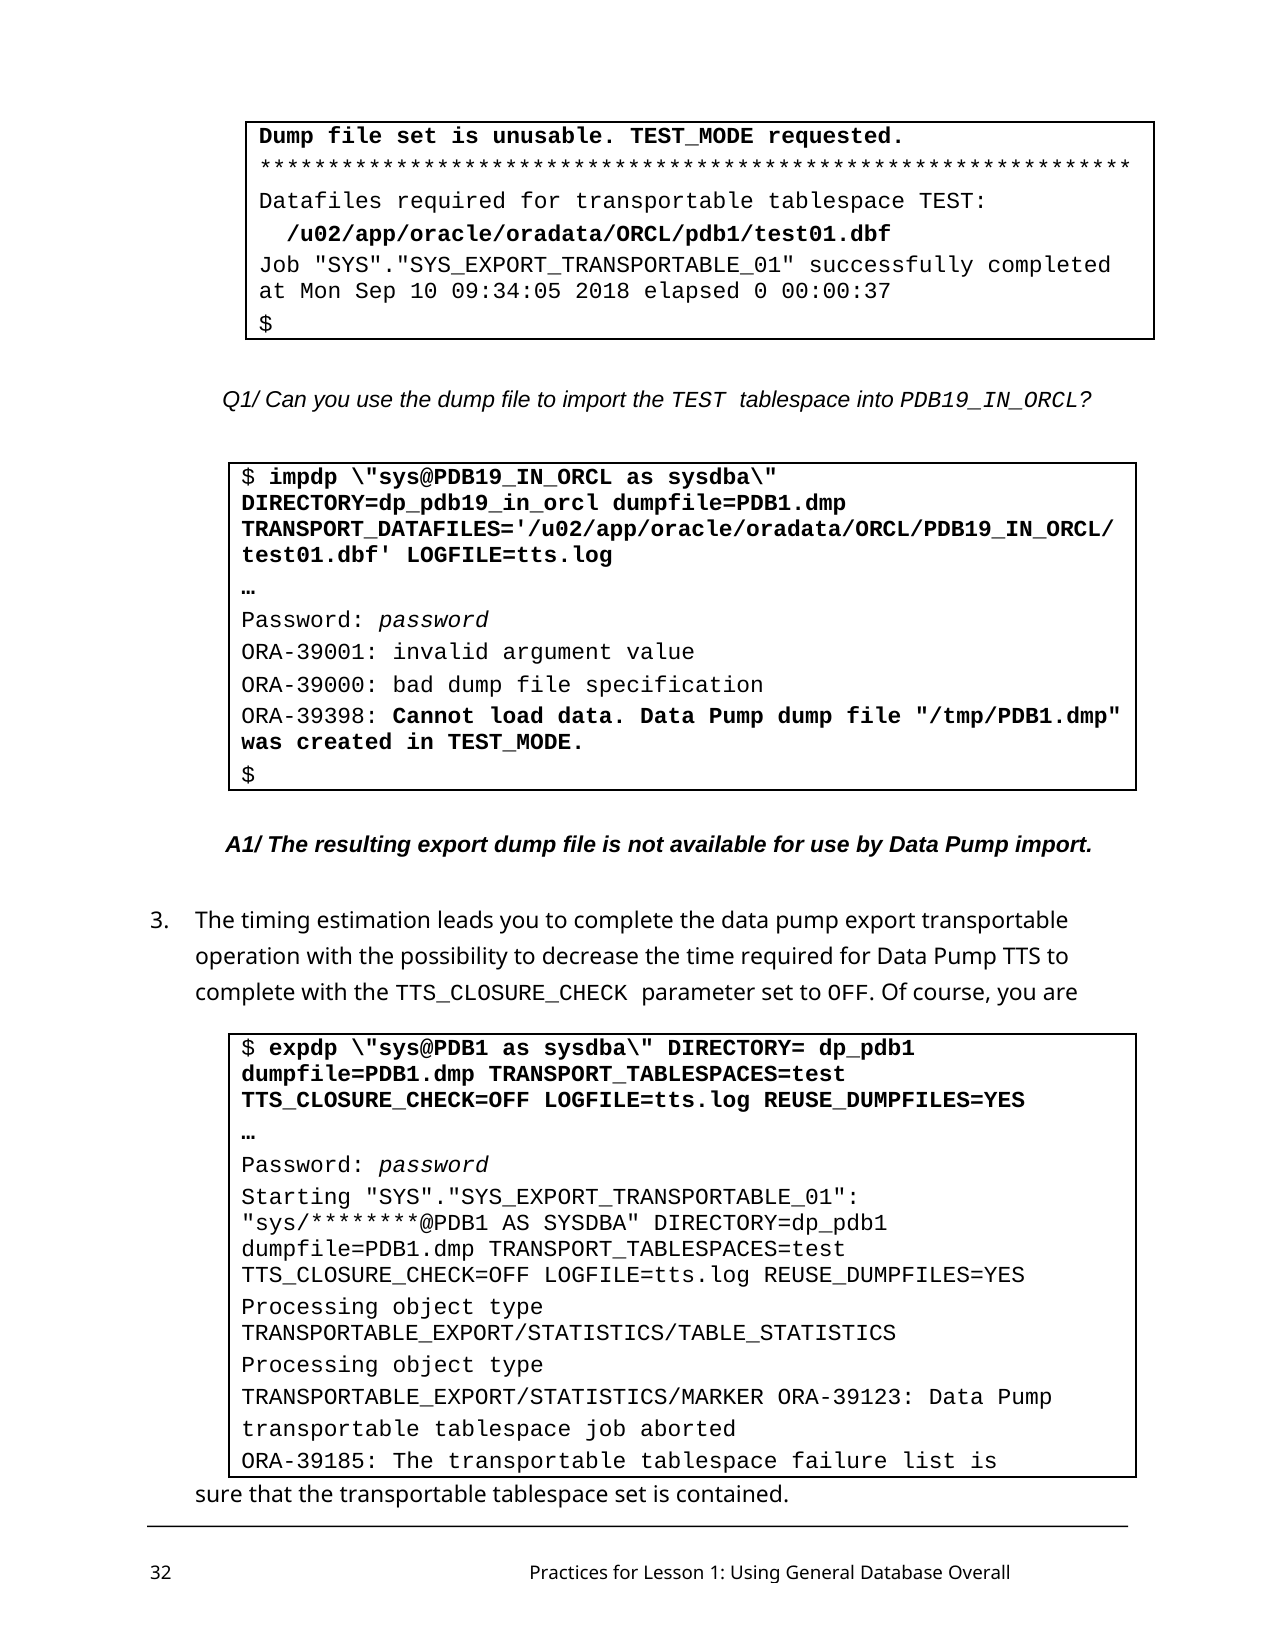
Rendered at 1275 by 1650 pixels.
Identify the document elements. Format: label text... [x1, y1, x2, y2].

subtitle A1/ The resulting export dump file is not available for use by Data Pump import. [121, 831, 1197, 857]
list The timing estimation leads you to complete the data pump export transportable operation with the possibility to decrease the time required for Data Pump TTS to complete with the TTS_CLOSURE_CHECK parameter set to OFF. Of course, you are sure that the transportable tablespace set is contained. [150, 904, 1125, 1509]
text Q1/ Can you use the dump file to import the TEST tablespace into PDB19_IN_ORCL? [121, 386, 1193, 414]
